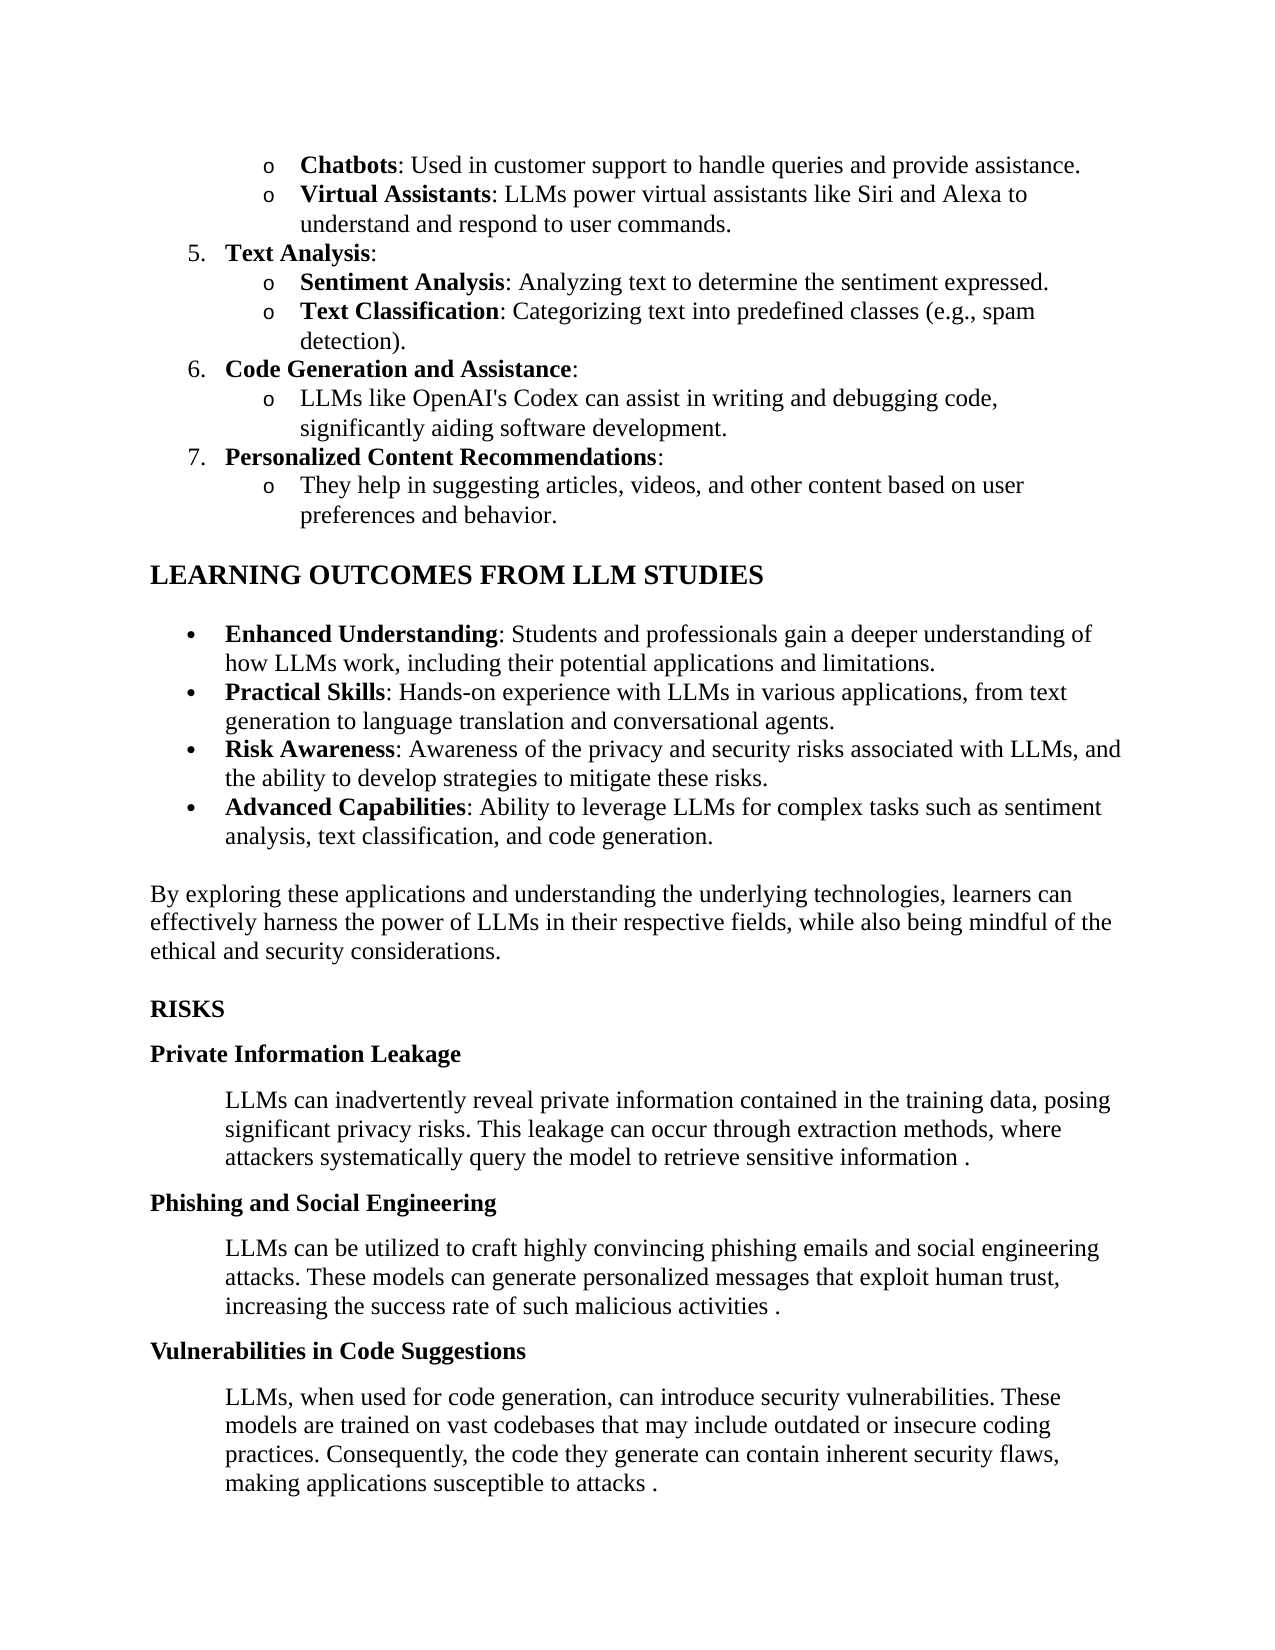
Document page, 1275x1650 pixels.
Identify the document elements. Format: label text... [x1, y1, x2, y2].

text LEARNING OUTCOMES FROM LLM STUDIES [150, 558, 1125, 590]
text LLMs can inadvertently reveal private information contained in the training data, posing significant privacy risks. This leakage can occur through extraction methods, where attackers systematically query the model to retrieve sensitive information . [225, 1085, 1125, 1171]
list Risk Awareness: Awareness of the privacy and security risks associated with LLMs, and the ability to develop strategies to mitigate these risks. [187, 734, 1125, 792]
list Code Generation and Assistance: [187, 354, 1125, 383]
list They help in suggesting articles, videos, and other content based on user preferences and behavior. [262, 470, 1125, 529]
list Virtual Assistants: LLMs power virtual assistants like Siri and Alexa to understand and respond to user commands. [262, 179, 1125, 238]
list Chatbots: Used in customer support to handle queries and provide assistance. [262, 150, 1125, 179]
list Enhanced Understanding: Students and professionals gain a deeper understanding of how LLMs work, including their potential applications and limitations. [187, 619, 1125, 677]
text LLMs can be utilized to craft highly convincing phishing emails and social engineering attacks. These models can generate personalized messages that exploit human trust, increasing the success rate of such malicious activities . [225, 1233, 1125, 1319]
list Sentiment Analysis: Analyzing text to determine the sentiment expressed. [262, 267, 1125, 296]
text Vulnerabilities in Code Suggestions [150, 1336, 1125, 1365]
list Personalized Content Recommendations: [187, 442, 1125, 470]
list Text Classification: Categorizing text into predefined classes (e.g., spam detection). [262, 296, 1125, 354]
text Phishing and Social Engineering [150, 1188, 1125, 1217]
text By exploring these applications and understanding the underlying technologies, learners can effectively harness the power of LLMs in their respective fields, while also being mindful of the ethical and security considerations.Top of FormBottom of Form [150, 879, 1125, 965]
list Practical Skills: Hands-on experience with LLMs in various applications, from text generation to language translation and conversational agents. [187, 677, 1125, 734]
list Text Analysis: [187, 238, 1125, 267]
text RISKS [150, 994, 1125, 1023]
list Advanced Capabilities: Ability to leverage LLMs for complex tasks such as sentiment analysis, text classification, and code generation. [187, 792, 1125, 849]
text LLMs, when used for code generation, can introduce security vulnerabilities. These models are trained on vast codebases that may include outdated or insecure coding practices. Consequently, the code they generate can contain inherent security flaws, making applications susceptible to attacks . [225, 1382, 1125, 1497]
text Private Information Leakage [150, 1039, 1125, 1068]
list LLMs like OpenAI's Codex can assist in writing and debugging code, significantly aiding software development. [262, 383, 1125, 442]
